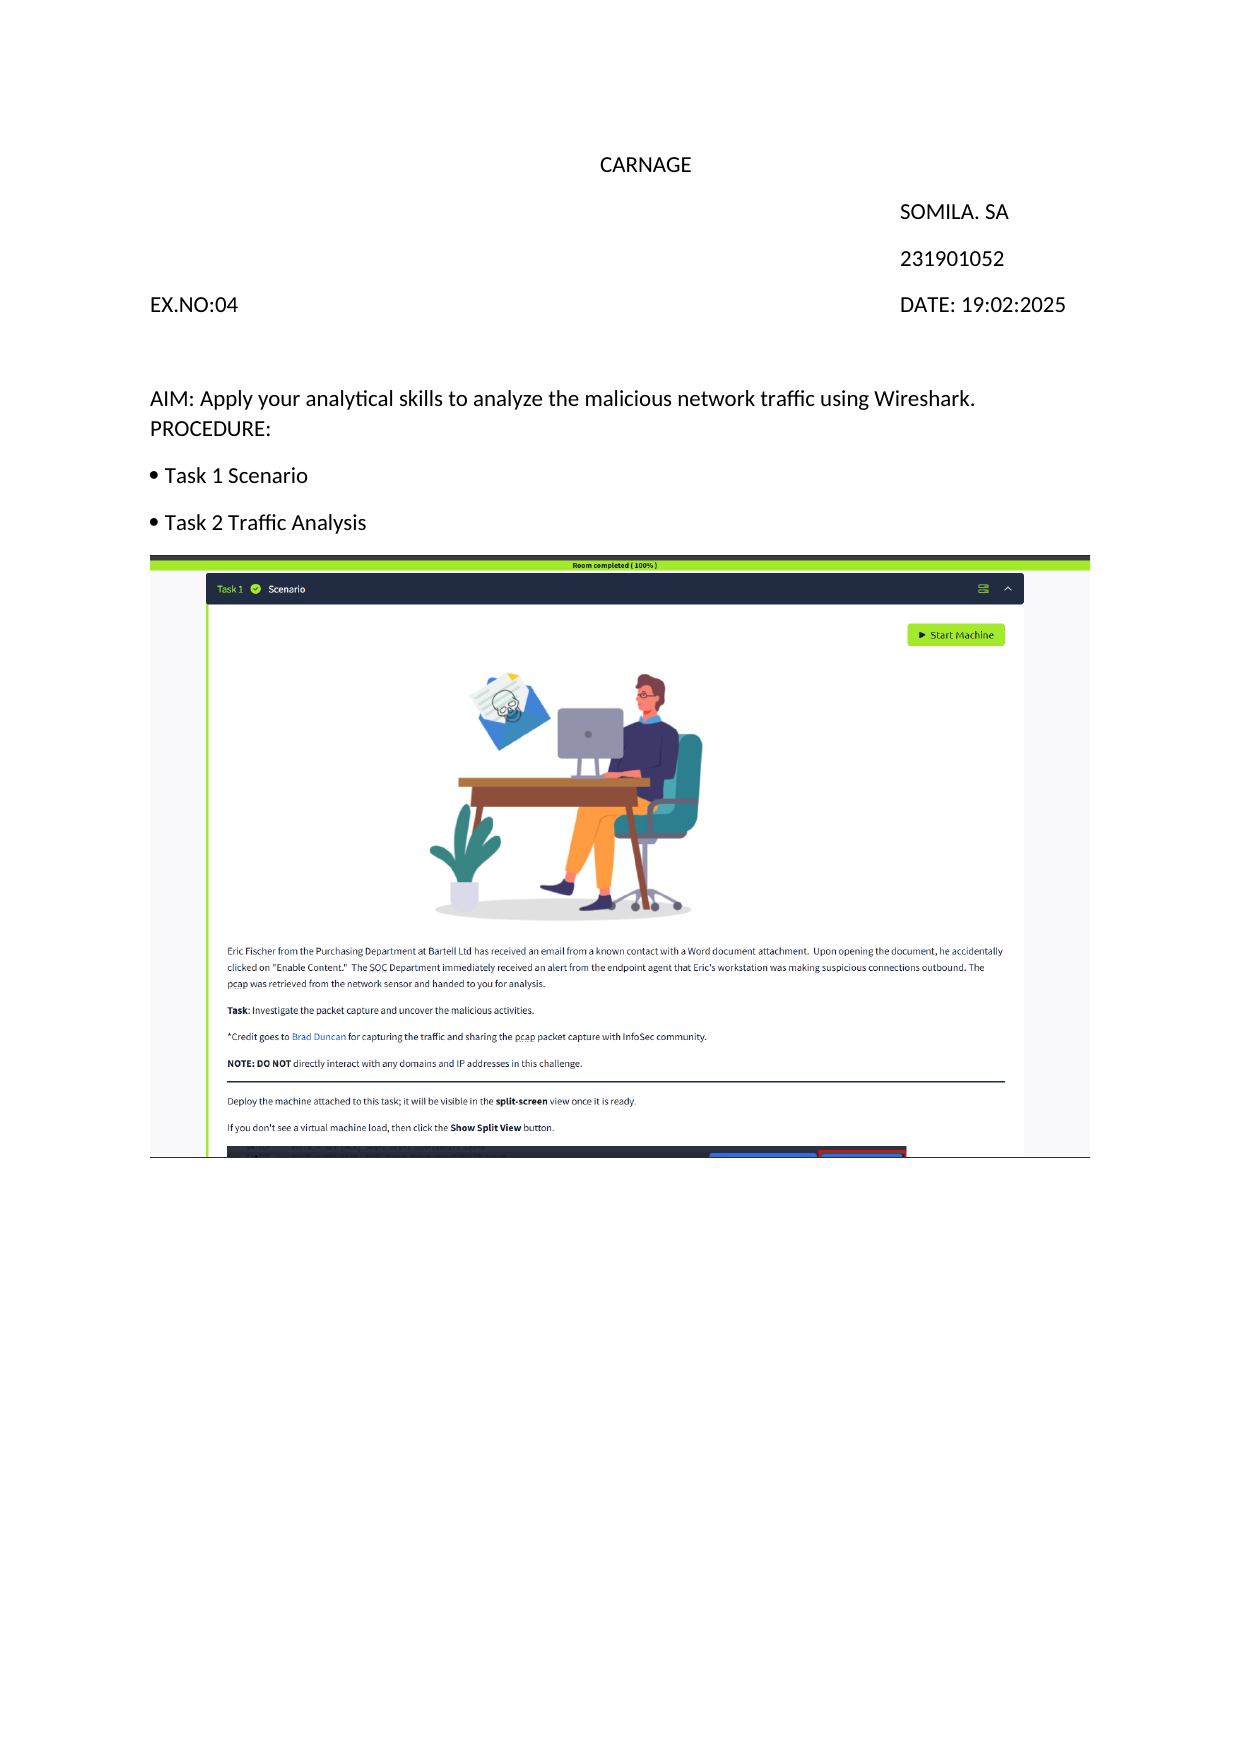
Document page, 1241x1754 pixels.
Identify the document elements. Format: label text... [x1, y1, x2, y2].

picture [150, 555, 1091, 1158]
text AIM: Apply your analytical skills to analyze the malicious network traffic using Wireshark. PROCEDURE: [150, 384, 1090, 443]
text EX.NO:04 DATE: 19:02:2025 [150, 291, 1090, 319]
text 231901052 [525, 244, 1090, 272]
text Task 1 Scenario [150, 461, 1090, 489]
text SOMILA. SA [525, 197, 1090, 225]
text Task 2 Traffic Analysis [150, 508, 1090, 536]
text CARNAGE [525, 150, 1090, 178]
